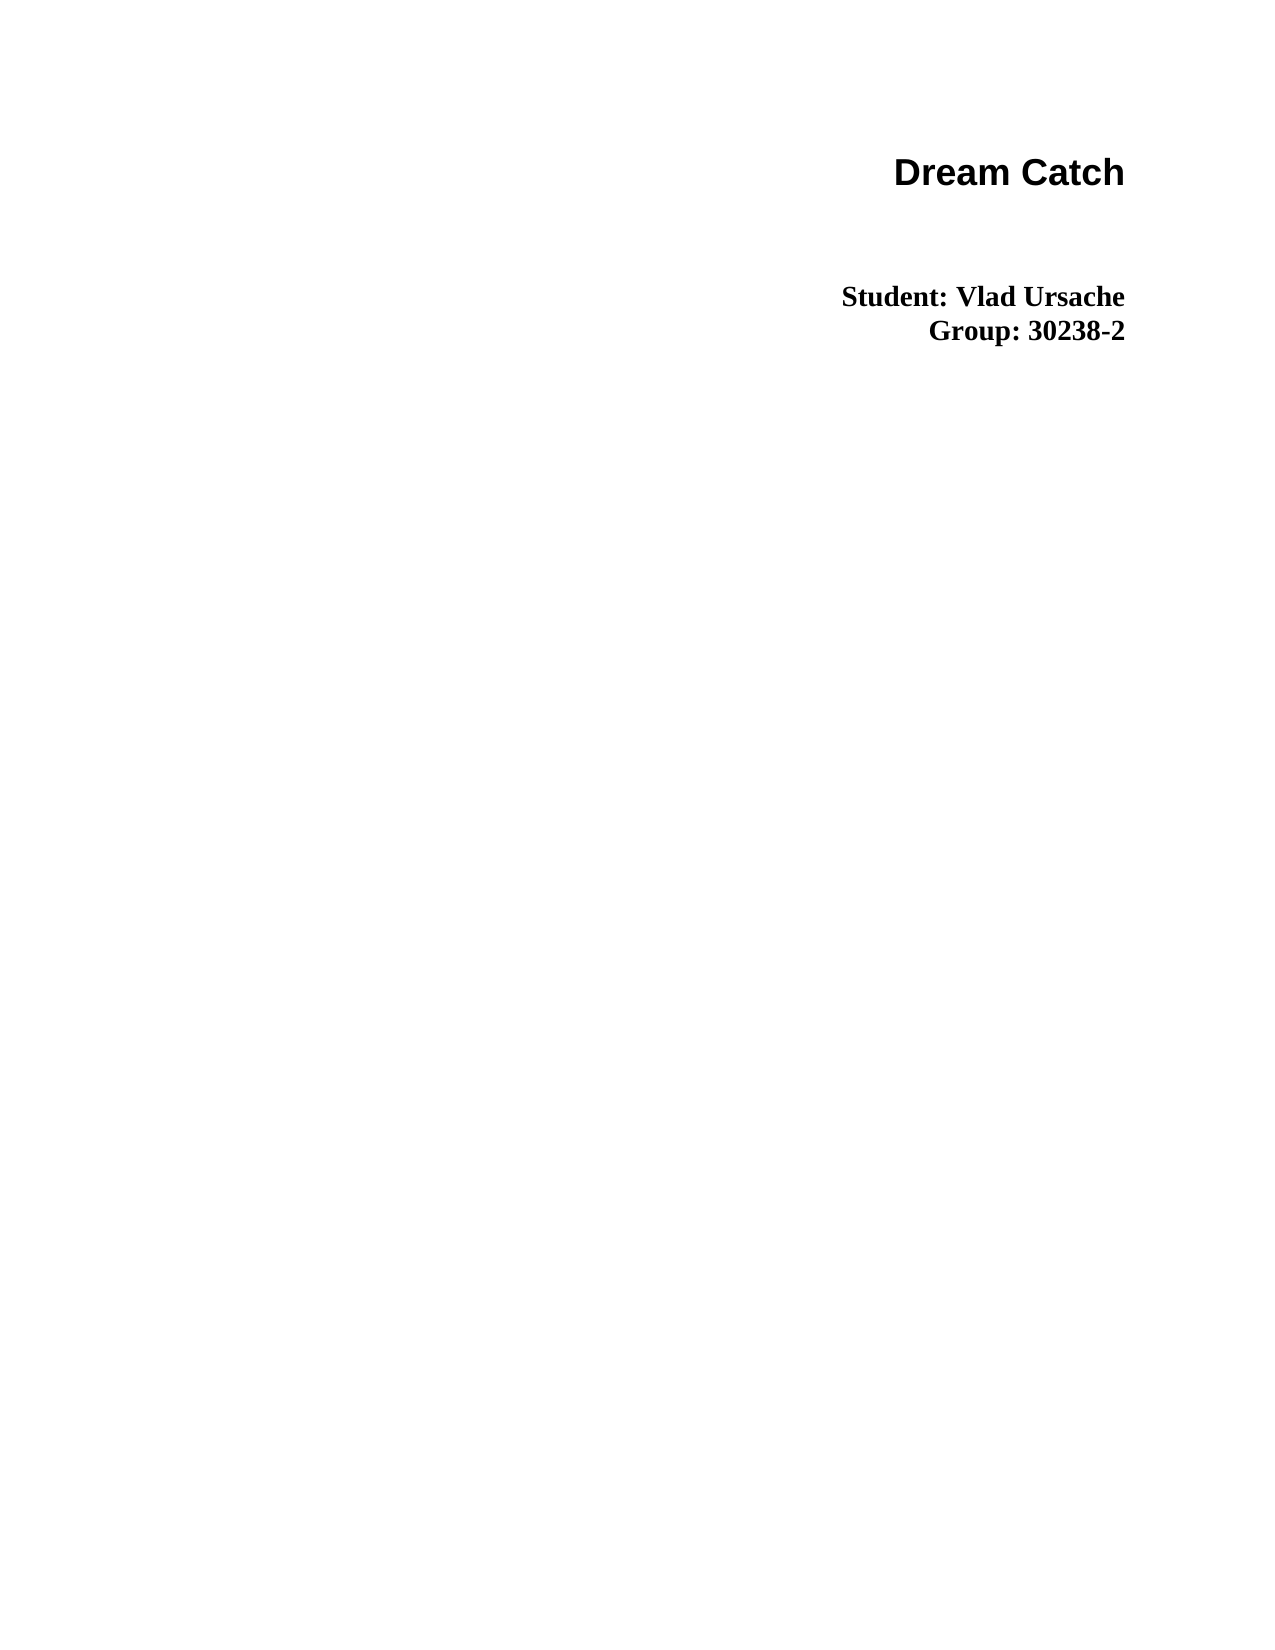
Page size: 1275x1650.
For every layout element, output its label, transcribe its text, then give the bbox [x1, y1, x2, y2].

text Group: 30238-2 [150, 313, 1125, 346]
title Student: Vlad Ursache [150, 279, 1125, 313]
title Dream Catch [150, 150, 1125, 193]
